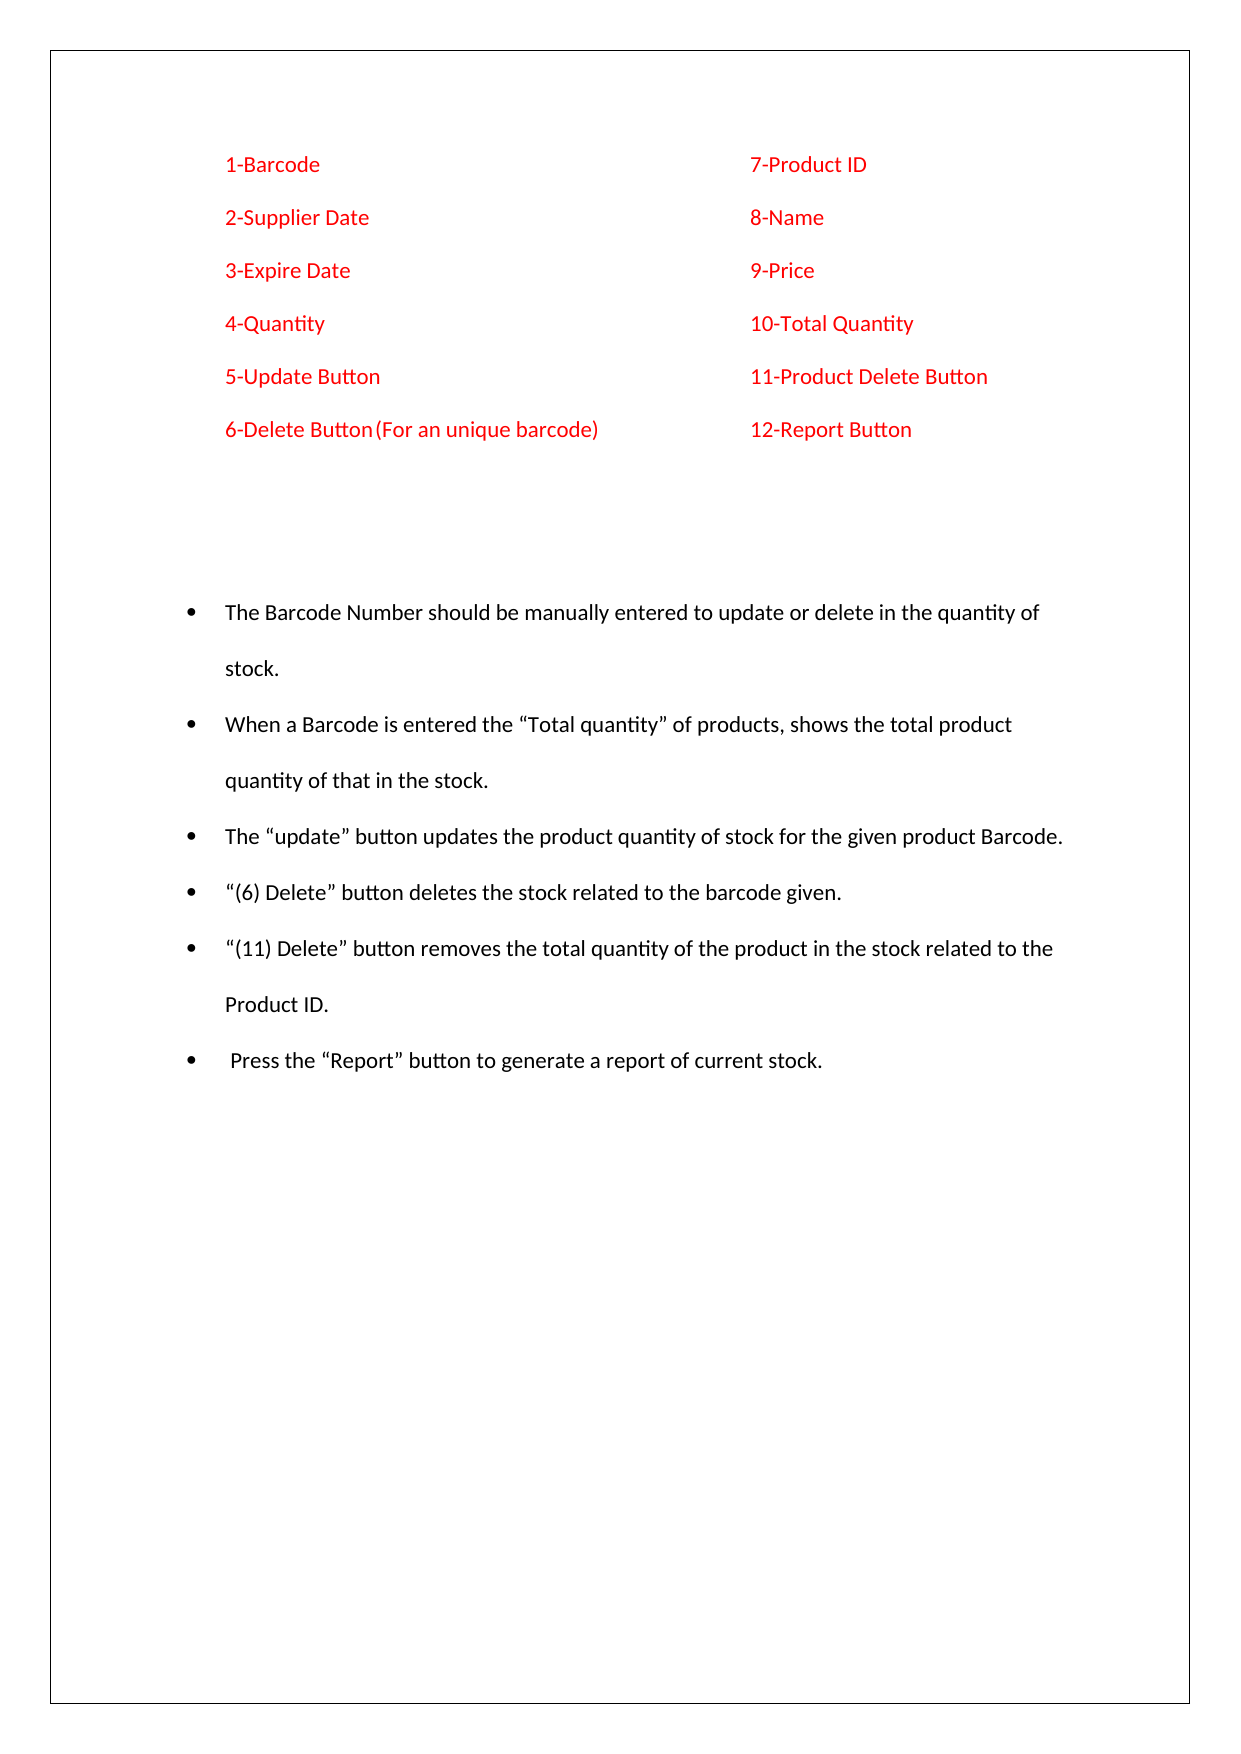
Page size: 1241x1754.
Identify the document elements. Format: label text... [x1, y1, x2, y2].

text 1-Barcode 7-Product ID [150, 150, 1090, 178]
list “(6) Delete” button deletes the stock related to the barcode given. [187, 878, 1090, 906]
list The Barcode Number should be manually entered to update or delete in the quantity of stock. [187, 598, 1090, 682]
text 6-Delete Button (For an unique barcode) 12-Report Button [150, 415, 1090, 443]
text 3-Expire Date 9-Price [150, 256, 1090, 284]
list When a Barcode is entered the “Total quantity” of products, shows the total product quantity of that in the stock. [187, 710, 1090, 794]
list “(11) Delete” button removes the total quantity of the product in the stock related to the Product ID. [187, 934, 1090, 1018]
text 4-Quantity 10-Total Quantity [150, 309, 1090, 337]
text 5-Update Button 11-Product Delete Button [150, 362, 1090, 390]
list Press the “Report” button to generate a report of current stock. [187, 1046, 1090, 1074]
list The “update” button updates the product quantity of stock for the given product Barcode. [187, 822, 1090, 850]
text 2-Supplier Date 8-Name [150, 203, 1090, 231]
